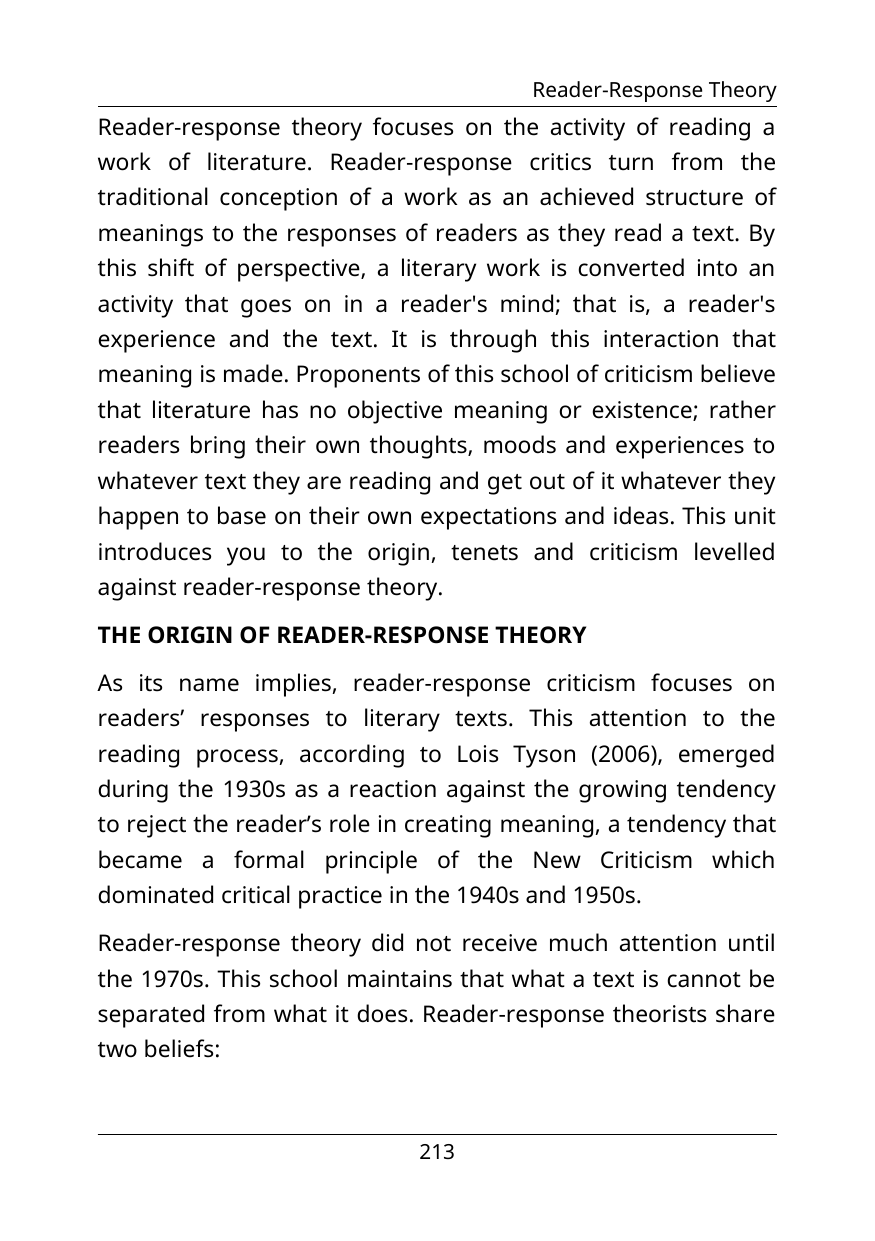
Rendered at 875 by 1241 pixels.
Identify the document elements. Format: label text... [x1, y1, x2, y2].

text Reader-response theory focuses on the activity of reading a work of literature. Reader-response critics turn from the traditional conception of a work as an achieved structure of meanings to the responses of readers as they read a text. By this shift of perspective, a literary work is converted into an activity that goes on in a reader's mind; that is, a reader's experience and the text. It is through this interaction that meaning is made. Proponents of this school of criticism believe that literature has no objective meaning or existence; rather readers bring their own thoughts, moods and experiences to whatever text they are reading and get out of it whatever they happen to base on their own expectations and ideas. This unit introduces you to the origin, tenets and criticism levelled against reader-response theory. [97, 107, 777, 602]
text THE ORIGIN OF READER-RESPONSE THEORY [97, 615, 777, 650]
text Reader-response theory did not receive much attention until the 1970s. This school maintains that what a text is cannot be separated from what it does. Reader-response theorists share two beliefs: [97, 923, 777, 1065]
text As its name implies, reader-response criticism focuses on readers’ responses to literary texts. This attention to the reading process, according to Lois Tyson (2006), emerged during the 1930s as a reaction against the growing tendency to reject the reader’s role in creating meaning, a tendency that became a formal principle of the New Criticism which dominated critical practice in the 1940s and 1950s. [97, 663, 777, 911]
